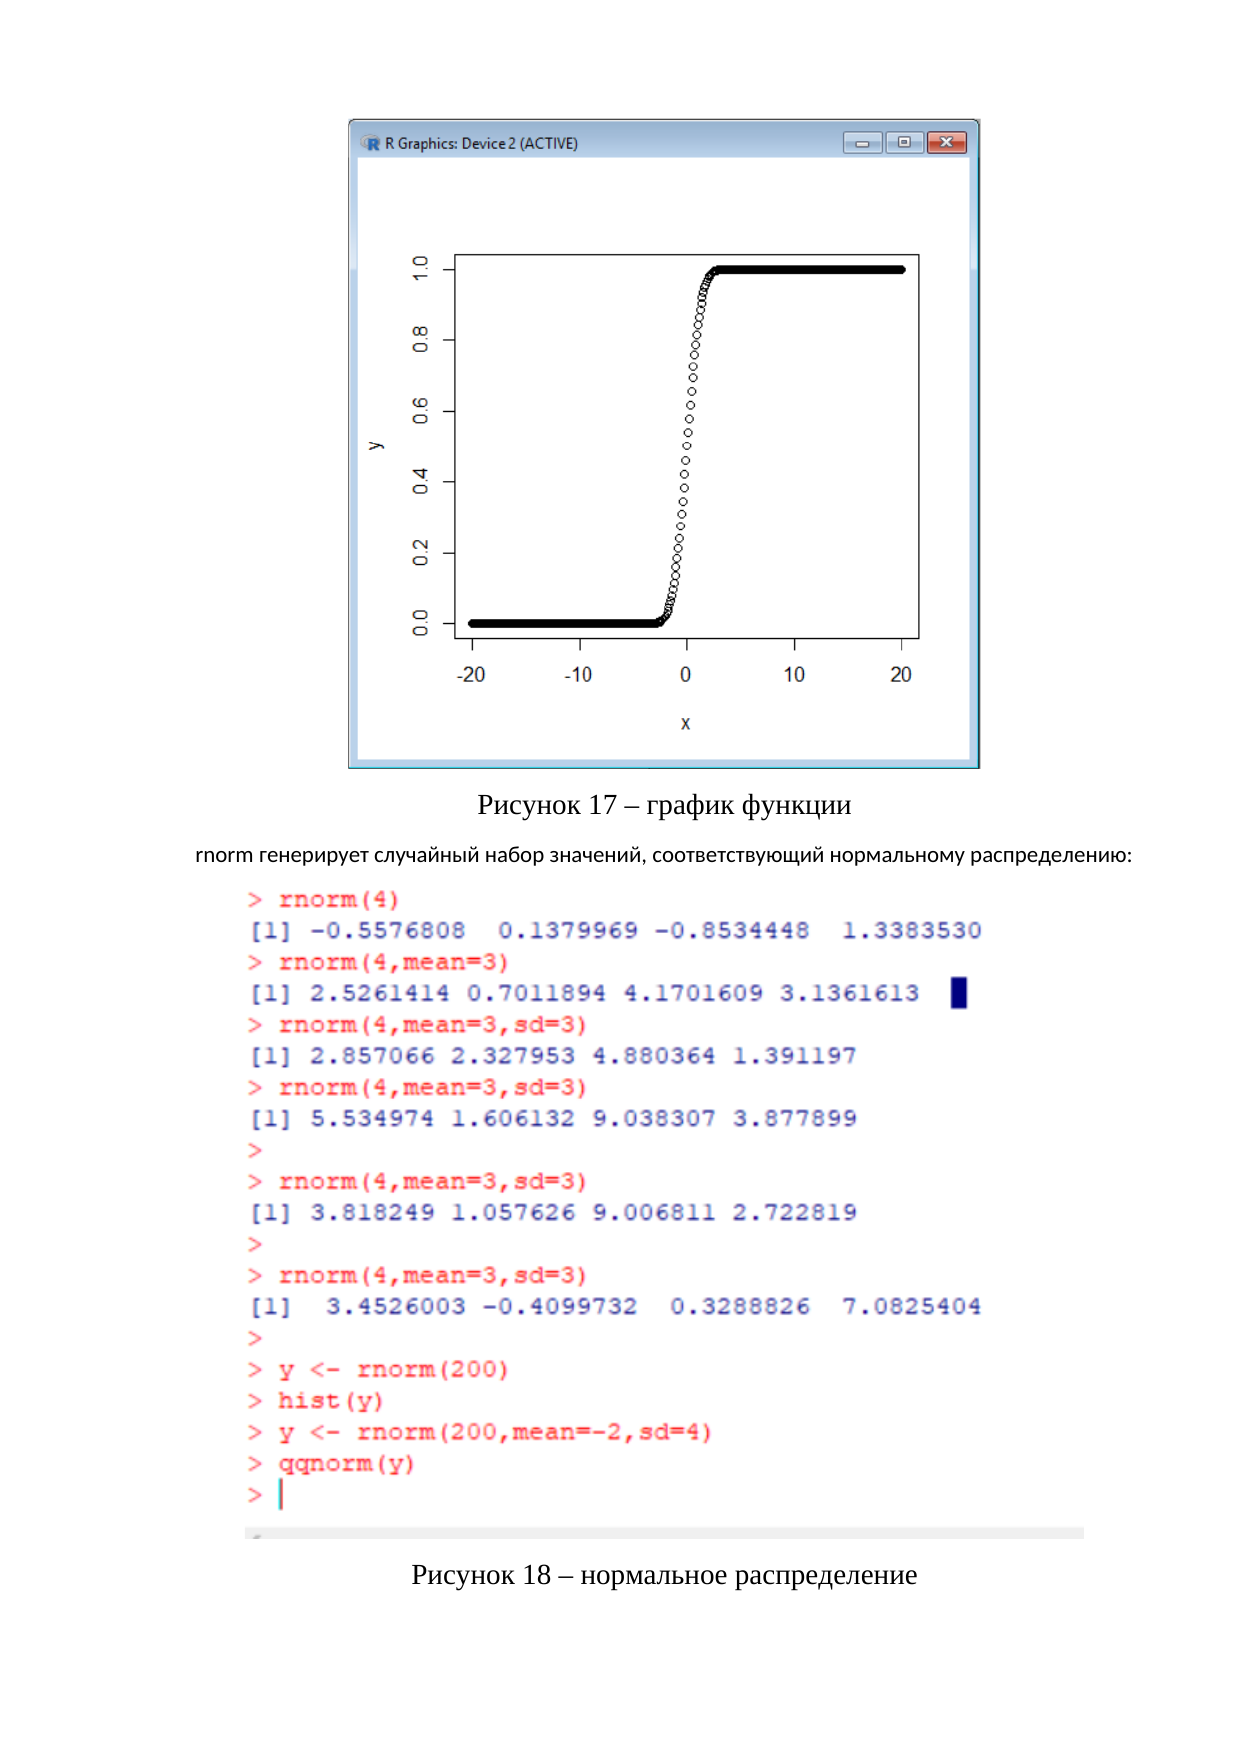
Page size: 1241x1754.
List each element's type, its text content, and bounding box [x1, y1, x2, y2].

picture [348, 118, 981, 769]
picture [244, 886, 1084, 1539]
text Рисунок 17 – график функции [177, 787, 1152, 821]
text rnorm генерирует случайный набор значений, соответствующий нормальному распределению: [177, 840, 1152, 868]
text Рисунок 18 – нормальное распределение [177, 1557, 1152, 1591]
